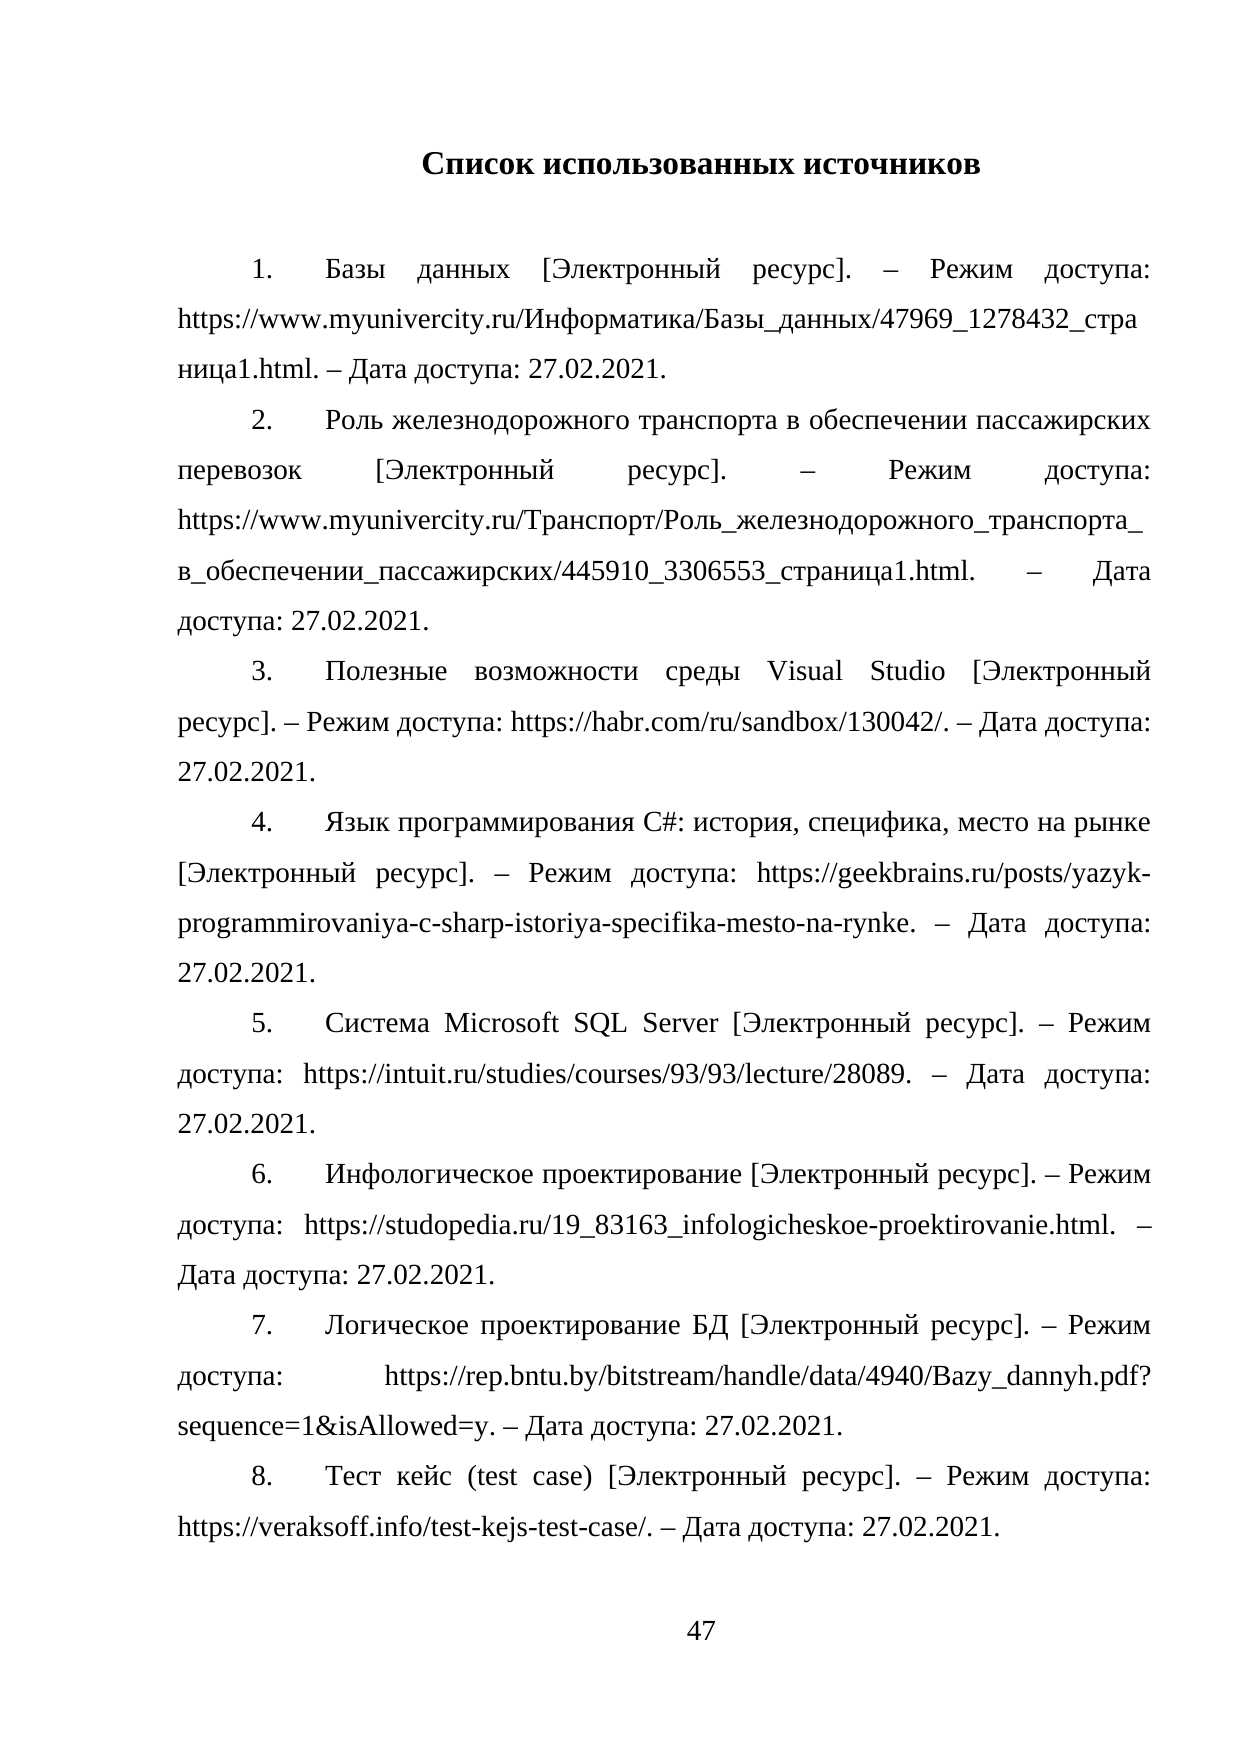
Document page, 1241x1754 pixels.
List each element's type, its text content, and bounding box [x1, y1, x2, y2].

list Логическое проектирование БД [Электронный ресурс]. – Режим доступа: https://rep.bntu.by/bitstream/handle/data/4940/Bazy_dannyh.pdf?sequence=1&isAllowed=y. – Дата доступа: 27.02.2021. [177, 1307, 1152, 1442]
list Роль железнодорожного транспорта в обеспечении пассажирских перевозок [Электронный ресурс]. – Режим доступа: https://www.myunivercity.ru/Транспорт/Роль_железнодорожного_транспорта_в_обеспечении_пассажирских/445910_3306553_страница1.html. – Дата доступа: 27.02.2021. [177, 402, 1152, 637]
list Тест кейс (test case) [Электронный ресурс]. – Режим доступа: https://veraksoff.info/test-kejs-test-case/. – Дата доступа: 27.02.2021. [177, 1458, 1152, 1542]
subtitle Список использованных источников [177, 143, 1152, 181]
list Полезные возможности среды Visual Studio [Электронный ресурс]. – Режим доступа: https://habr.com/ru/sandbox/130042/. – Дата доступа: 27.02.2021. [177, 653, 1152, 788]
list Инфологическое проектирование [Электронный ресурс]. – Режим доступа: https://studopedia.ru/19_83163_infologicheskoe-proektirovanie.html. – Дата доступа: 27.02.2021. [177, 1157, 1152, 1291]
list Система Microsoft SQL Server [Электронный ресурс]. – Режим доступа: https://intuit.ru/studies/courses/93/93/lecture/28089. – Дата доступа: 27.02.2021. [177, 1006, 1152, 1140]
list Базы данных [Электронный ресурс]. – Режим доступа: https://www.myunivercity.ru/Информатика/Базы_данных/47969_1278432_страница1.html. – Дата доступа: 27.02.2021. [177, 251, 1152, 385]
list Язык программирования С#: история, специфика, место на рынке [Электронный ресурс]. – Режим доступа: https://geekbrains.ru/posts/yazyk-programmirovaniya-c-sharp-istoriya-specifika-mesto-na-rynke. – Дата доступа: 27.02.2021. [177, 804, 1152, 989]
